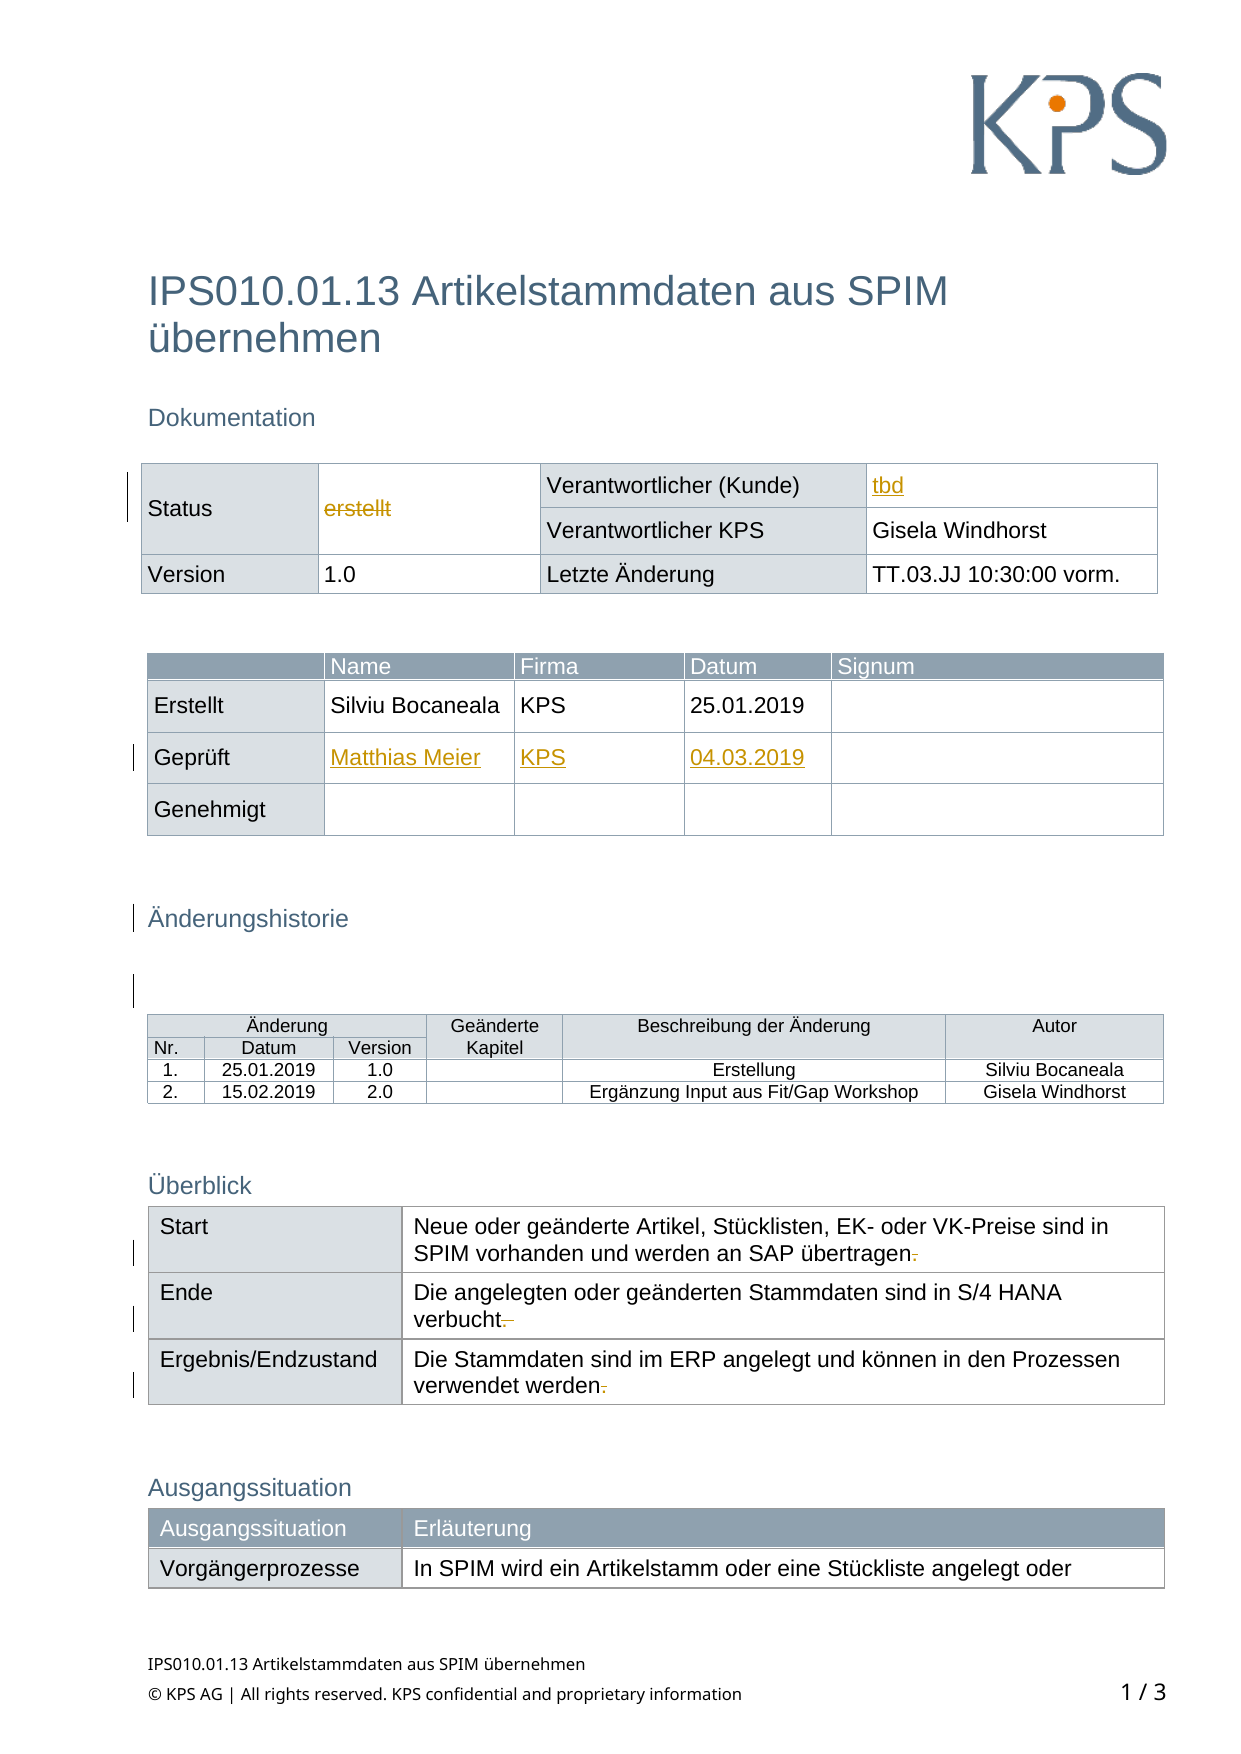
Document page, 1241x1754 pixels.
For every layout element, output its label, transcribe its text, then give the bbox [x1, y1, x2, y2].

table_cell [685, 733, 831, 783]
table_cell 1.0 [334, 1060, 426, 1081]
table_header Änderung [148, 1015, 426, 1036]
table_cell [685, 784, 831, 835]
table_cell Letzte Änderung [541, 555, 866, 593]
table_cell Gisela Windhorst [867, 508, 1157, 554]
subtitle IPS010.01.13 Artikelstammdaten aus SPIM übernehmen [148, 266, 1166, 362]
table_cell Version [334, 1038, 426, 1058]
table_cell Ende [149, 1273, 401, 1338]
table_cell [832, 733, 1163, 783]
table_cell Version [142, 555, 318, 593]
table_header Ausgangssituation [149, 1509, 401, 1547]
subtitle Änderungshistorie [148, 904, 1166, 932]
table_header Autor [946, 1015, 1163, 1058]
table_header Datum [685, 654, 831, 679]
table_header Neue oder geänderte Artikel, Stücklisten, EK- oder VK-Preise sind in SPIM vorhanden und werden an SAP übertragen [403, 1207, 1164, 1272]
table_header Name [325, 654, 514, 679]
table_cell Ergebnis/Endzustand [149, 1340, 401, 1404]
table_cell Verantwortlicher KPS [541, 508, 866, 554]
subtitle Dokumentation [148, 403, 1166, 432]
subtitle Ausgangssituation [148, 1473, 1166, 1502]
table_cell 25.01.2019 [685, 681, 831, 731]
table_header Start [149, 1207, 401, 1272]
table_cell Genehmigt [148, 784, 324, 835]
table_cell Ergänzung Input aus Fit/Gap Workshop [563, 1082, 945, 1103]
table_header Beschreibung der Änderung [563, 1015, 945, 1058]
table_cell Erstellt [148, 681, 324, 731]
table_cell 25.01.2019 [205, 1060, 333, 1081]
table_cell Vorgängerprozesse [149, 1549, 401, 1587]
table_cell Erstellung [563, 1060, 945, 1081]
table_cell KPS [515, 681, 684, 731]
table_cell [832, 681, 1163, 731]
table_cell [148, 1082, 204, 1103]
table_cell Silviu Bocaneala [325, 681, 514, 731]
table_header [148, 654, 324, 679]
table_header Status [142, 464, 318, 554]
table_cell 15.02.2019 [205, 1082, 333, 1103]
table_cell [325, 733, 514, 783]
table_header Erläuterung [403, 1509, 1164, 1547]
table_header [867, 464, 1157, 507]
table_cell 2.0 [334, 1082, 426, 1103]
subtitle Überblick [148, 1171, 1166, 1200]
table_header Firma [515, 654, 684, 679]
table_cell [325, 784, 514, 835]
table_cell [832, 784, 1163, 835]
table_cell 1.0 [319, 555, 540, 593]
table_cell Datum [205, 1038, 333, 1058]
table_cell [867, 555, 1157, 593]
table_cell [427, 1060, 562, 1081]
table_cell In SPIM wird ein Artikelstamm oder eine Stückliste angelegt oder geändert [403, 1549, 1164, 1587]
table_header Verantwortlicher (Kunde) [541, 464, 866, 507]
table_cell Silviu Bocaneala [946, 1060, 1163, 1081]
table_header Geänderte Kapitel [427, 1015, 562, 1058]
table_cell [148, 1060, 204, 1081]
table_cell Die angelegten oder geänderten Stammdaten sind in S/4 HANA verbucht [403, 1273, 1164, 1338]
table_cell Geprüft [148, 733, 324, 783]
table_cell [515, 733, 684, 783]
picture [971, 73, 1167, 175]
table_cell [515, 784, 684, 835]
table_cell [427, 1082, 562, 1103]
table_cell Nr. [148, 1038, 204, 1058]
table_header Signum [832, 654, 1163, 679]
table_cell Die Stammdaten sind im ERP angelegt und können in den Prozessen verwendet werden [403, 1340, 1164, 1404]
table_header [319, 464, 540, 554]
table_cell Gisela Windhorst [946, 1082, 1163, 1103]
